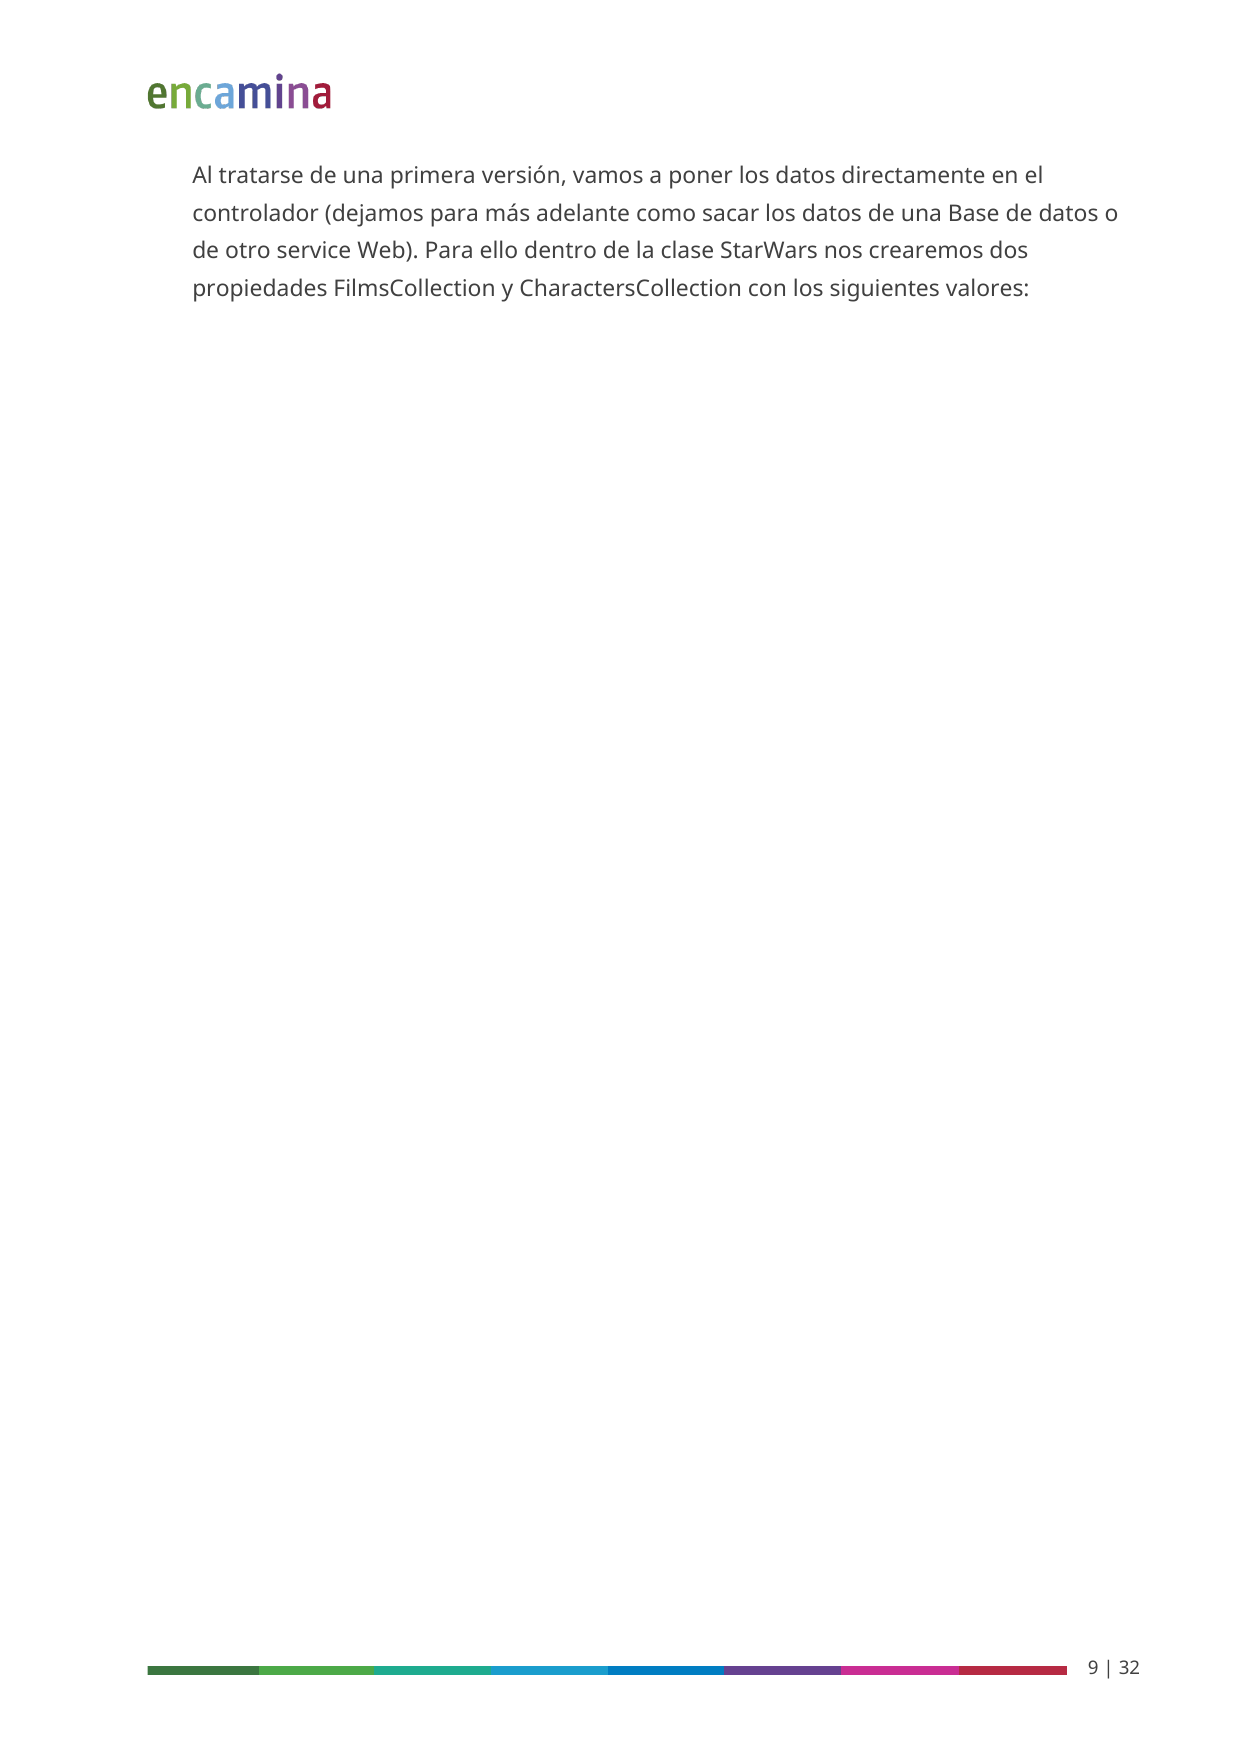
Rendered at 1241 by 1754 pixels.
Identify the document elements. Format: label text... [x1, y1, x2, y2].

picture [147, 1666, 1067, 1675]
picture [147, 73, 331, 109]
text Al tratarse de una primera versión, vamos a poner los datos directamente en el controlador (dejamos para más adelante como sacar los datos de una Base de datos o de otro service Web). Para ello dentro de la clase StarWars nos crearemos dos propiedades FilmsCollection y CharactersCollection con los siguientes valores: [192, 159, 1140, 303]
